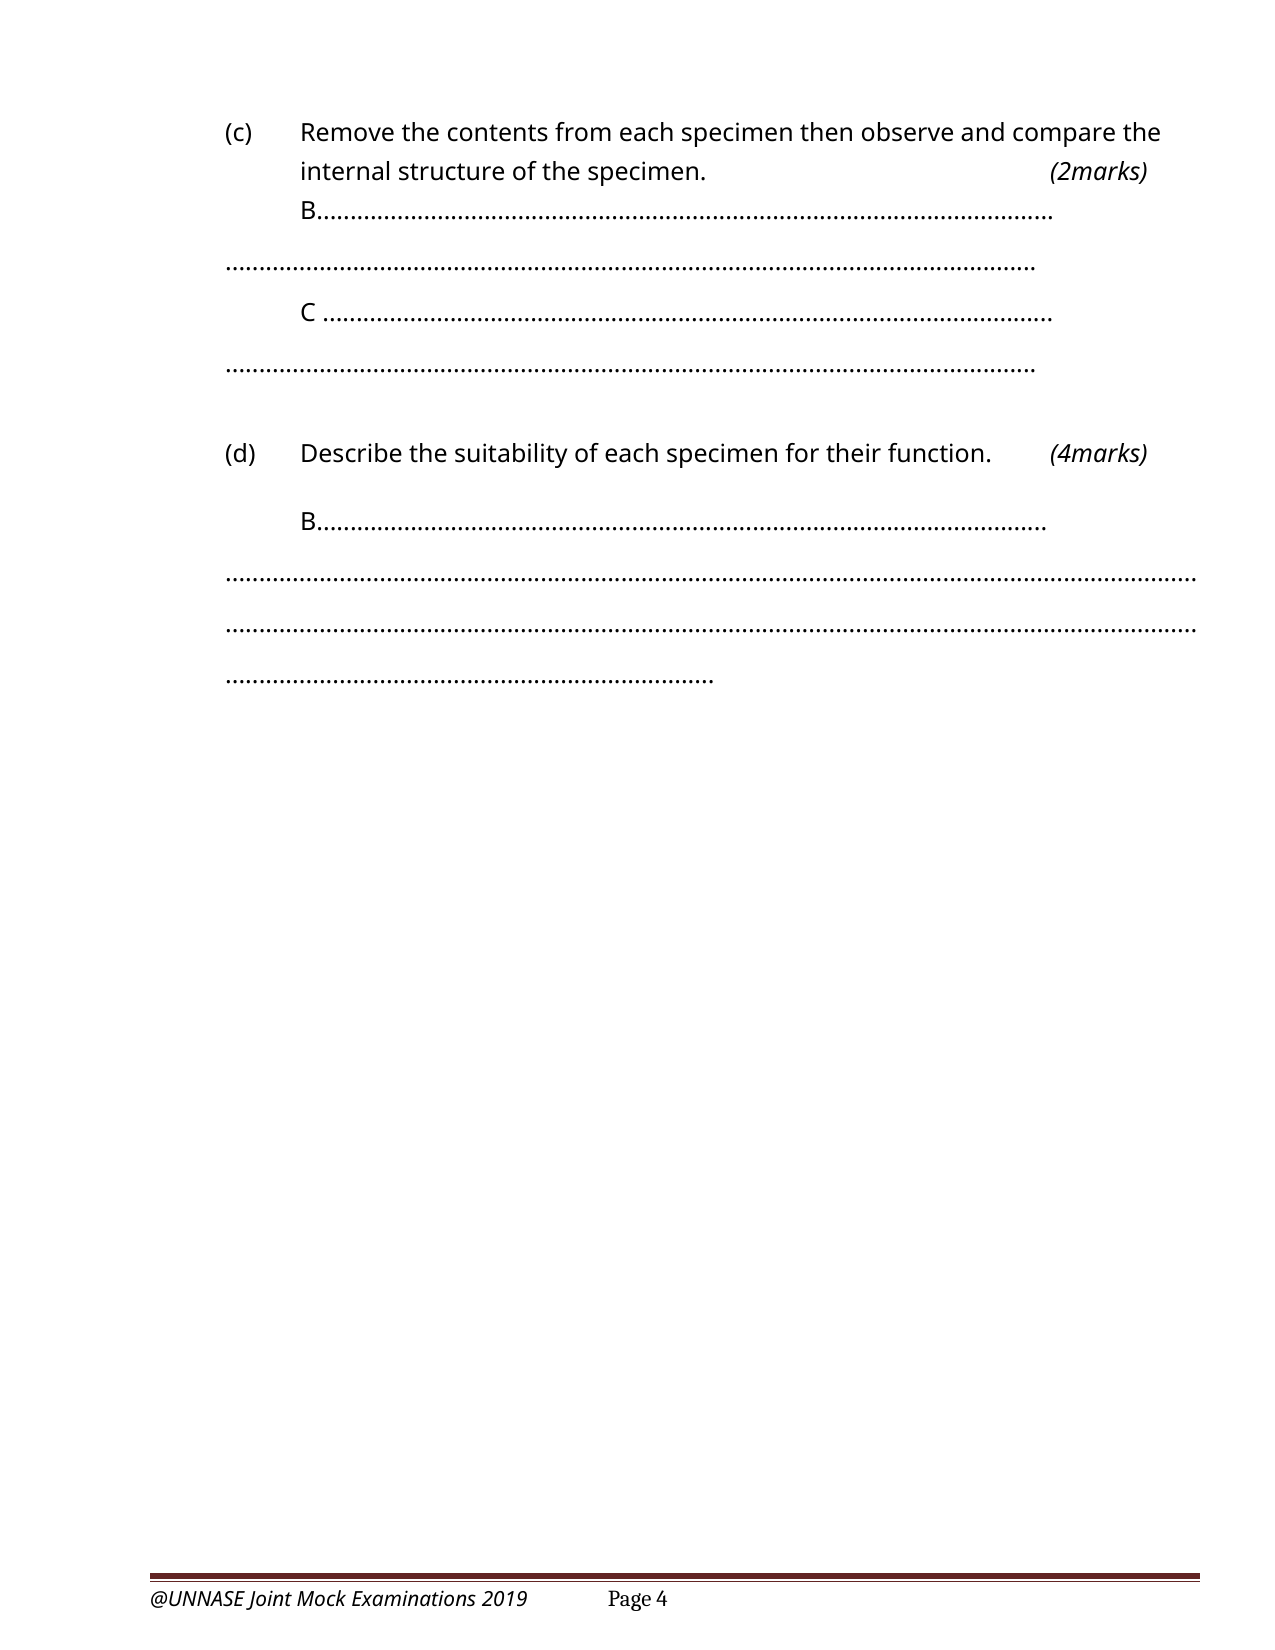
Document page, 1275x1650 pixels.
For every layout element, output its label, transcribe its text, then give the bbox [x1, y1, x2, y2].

text (d) Describe the suitability of each specimen for their function. (4marks) [225, 436, 1200, 504]
text ......................................................................................................................... [150, 346, 1200, 380]
text ........................................................................................................................................................................................................................................................................................................................................................................... [225, 555, 1200, 691]
text ......................................................................................................................... [150, 243, 1200, 278]
text B............................................................................................................. [225, 504, 1200, 538]
text C ............................................................................................................. [225, 294, 1200, 329]
text B.............................................................................................................. [225, 192, 1200, 227]
text (c) Remove the contents from each specimen then observe and compare the internal structure of the specimen. (2marks) [225, 114, 1200, 187]
